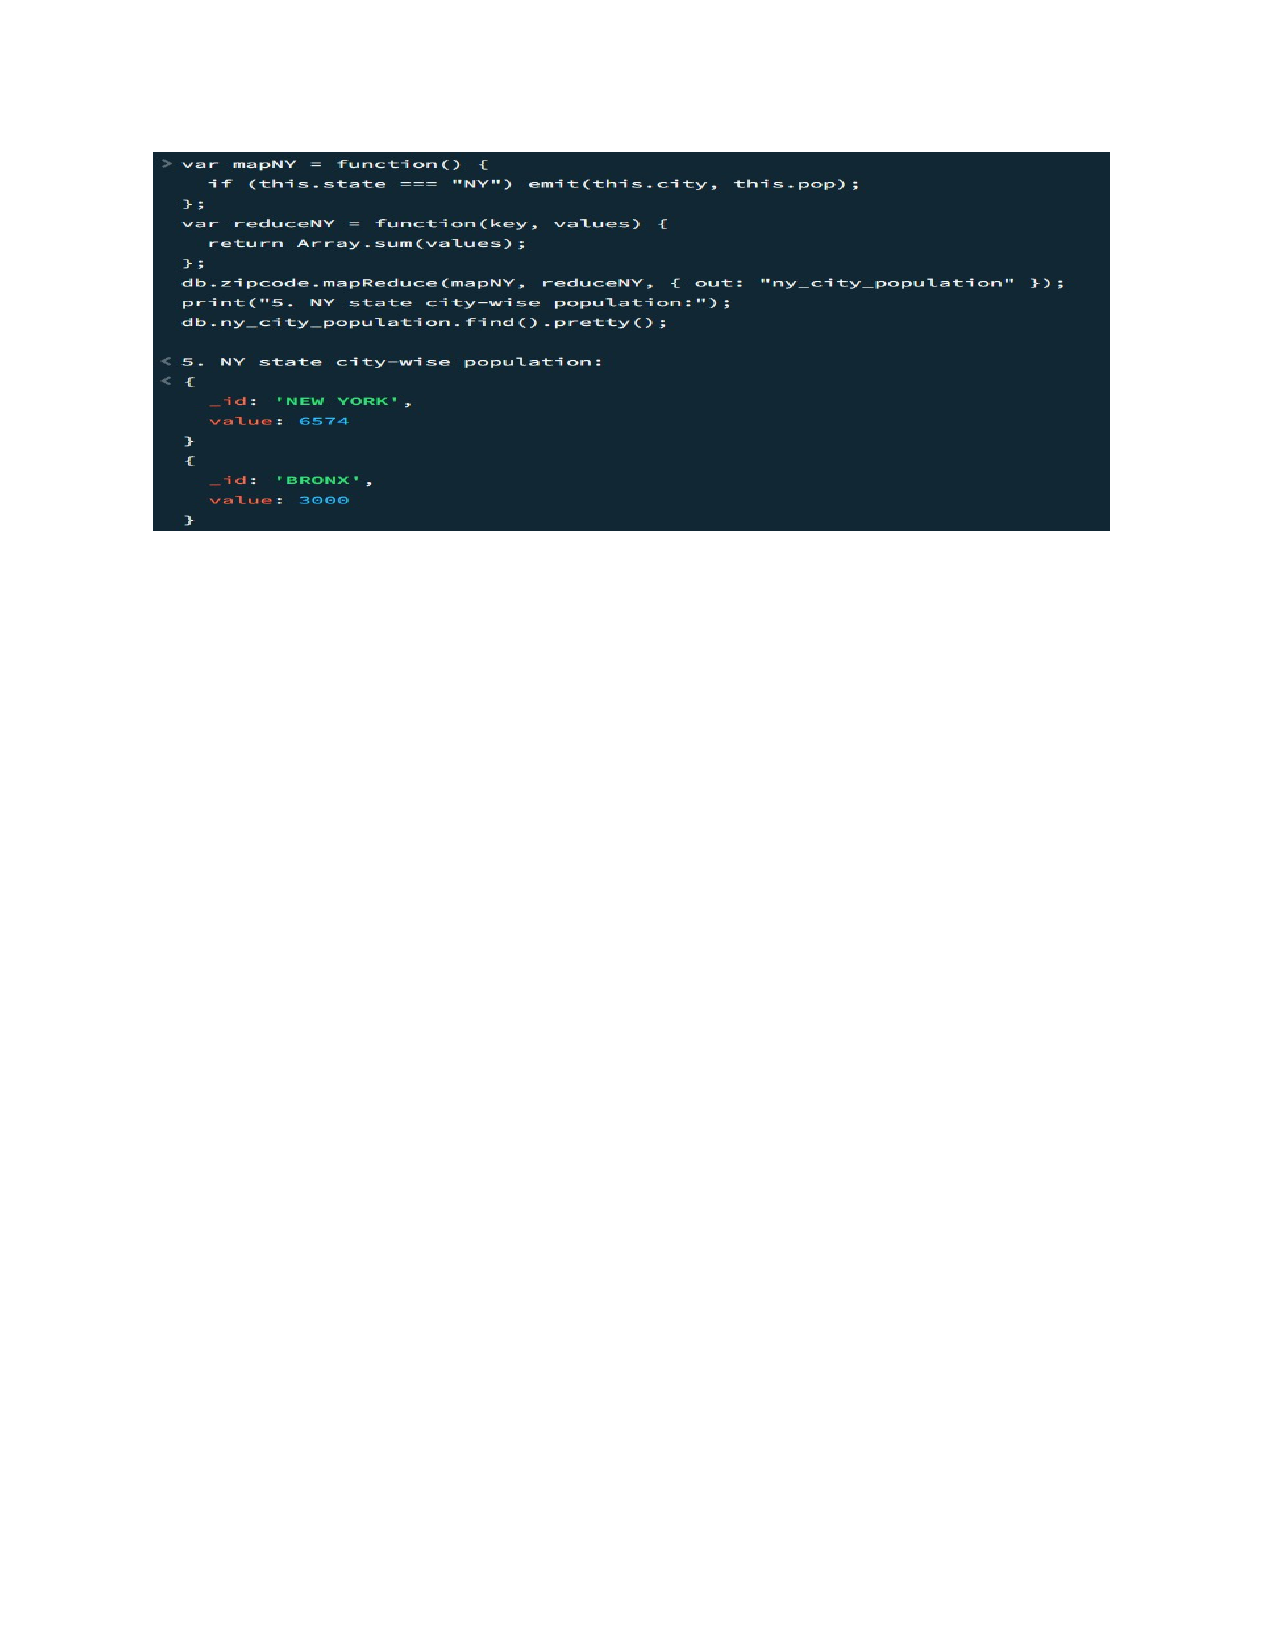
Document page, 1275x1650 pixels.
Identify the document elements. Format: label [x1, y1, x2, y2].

picture [153, 152, 1110, 531]
